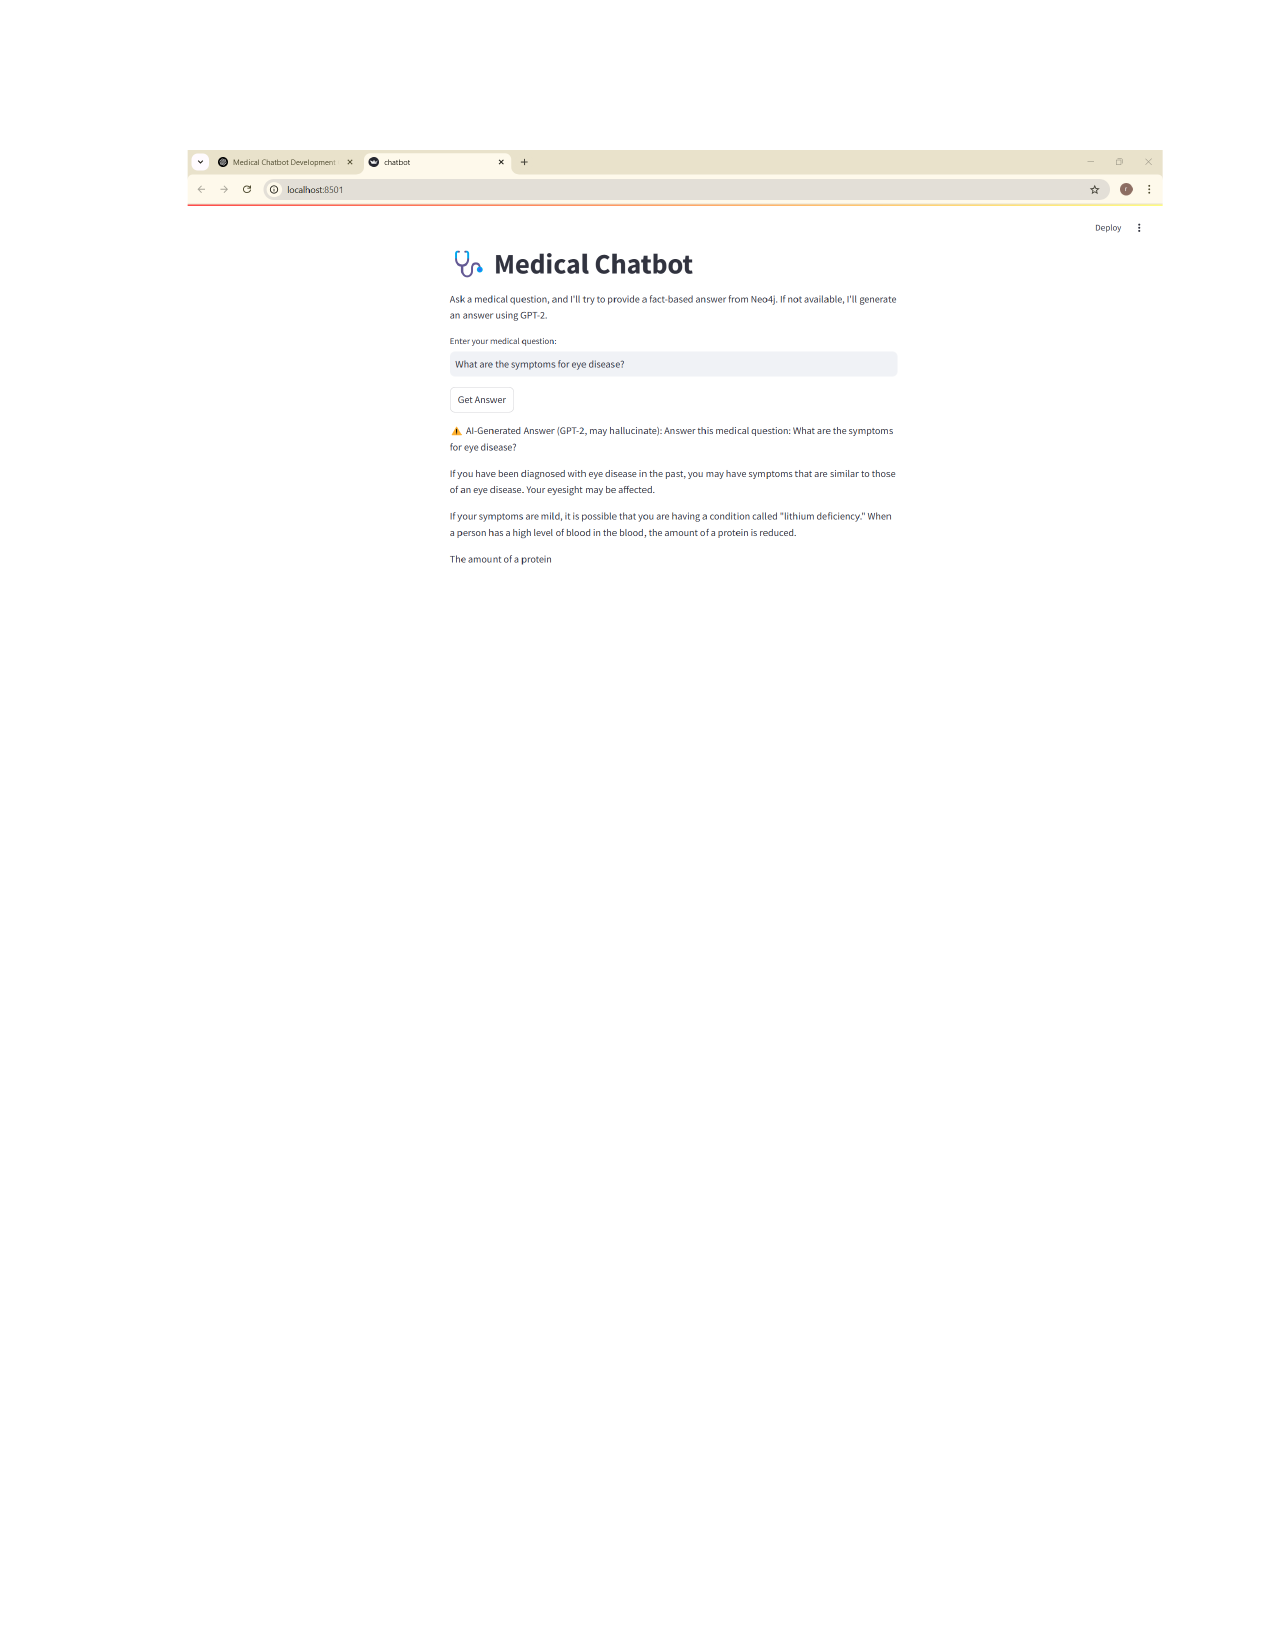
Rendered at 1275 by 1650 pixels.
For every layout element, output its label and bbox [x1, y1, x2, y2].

picture [187, 150, 1163, 668]
